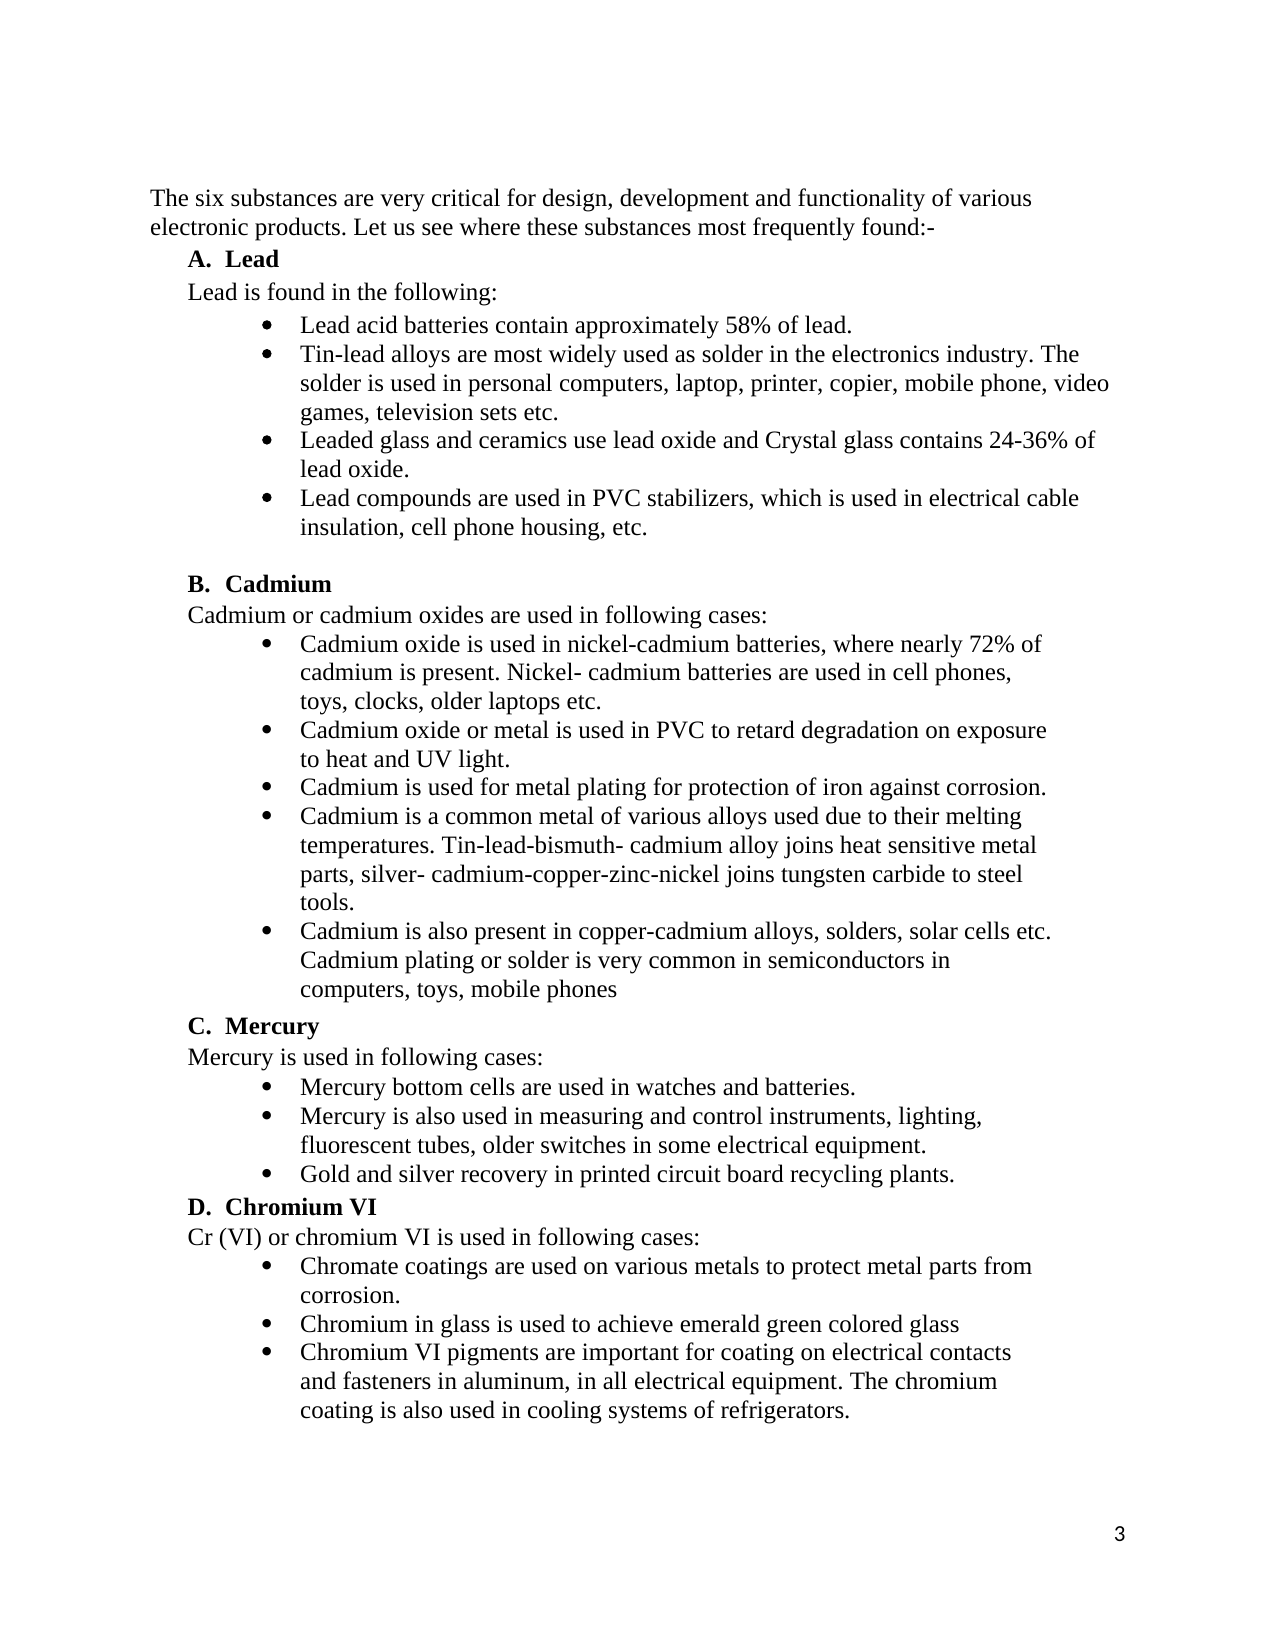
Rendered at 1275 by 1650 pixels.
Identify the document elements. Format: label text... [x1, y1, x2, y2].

list Mercury bottom cells are used in watches and batteries. [262, 1072, 1052, 1101]
list Lead acid batteries contain approximately 58% of lead. [262, 310, 1121, 339]
list Cadmium is used for metal plating for protection of iron against corrosion. [262, 772, 1052, 801]
list Leaded glass and ceramics use lead oxide and Crystal glass contains 24-36% of lead oxide. [262, 425, 1121, 483]
text Mercury is used in following cases: [150, 1042, 1125, 1070]
text Lead is found in the following: [187, 277, 1121, 306]
list Tin-lead alloys are most widely used as solder in the electronics industry. The solder is used in personal computers, laptop, printer, copier, mobile phone, video games, television sets etc. [262, 339, 1121, 425]
list Cadmium oxide or metal is used in PVC to retard degradation on exposure to heat and UV light. [262, 715, 1052, 772]
list Cadmium [187, 569, 1121, 598]
list Chromium VI pigments are important for coating on electrical contacts and fasteners in aluminum, in all electrical equipment. The chromium coating is also used in cooling systems of refrigerators. [262, 1337, 1052, 1424]
list Chromium in glass is used to achieve emerald green colored glass [262, 1309, 1052, 1337]
text Cadmium or cadmium oxides are used in following cases: [150, 600, 1052, 629]
list Mercury is also used in measuring and control instruments, lighting, fluorescent tubes, older switches in some electrical equipment. [262, 1101, 1052, 1159]
list Mercury [187, 1011, 1125, 1039]
list Cadmium is also present in copper-cadmium alloys, solders, solar cells etc. Cadmium plating or solder is very common in semiconductors in computers, toys, mobile phones [262, 916, 1052, 1002]
list Gold and silver recovery in printed circuit board recycling plants. [262, 1159, 1052, 1187]
list Cadmium oxide is used in nickel-cadmium batteries, where nearly 72% of cadmium is present. Nickel- cadmium batteries are used in cell phones, toys, clocks, older laptops etc. [262, 629, 1052, 715]
text The six substances are very critical for design, development and functionality of various electronic products. Let us see where these substances most frequently found:- [150, 183, 1121, 240]
list Lead [187, 244, 1121, 273]
list Chromate coatings are used on various metals to protect metal parts from corrosion. [262, 1251, 1052, 1309]
list Chromium VI [187, 1192, 1121, 1220]
list Cadmium is a common metal of various alloys used due to their melting temperatures. Tin-lead-bismuth- cadmium alloy joins heat sensitive metal parts, silver- cadmium-copper-zinc-nickel joins tungsten carbide to steel tools. [262, 801, 1052, 916]
text Cr (VI) or chromium VI is used in following cases: [150, 1222, 1125, 1251]
list Lead compounds are used in PVC stabilizers, which is used in electrical cable insulation, cell phone housing, etc. [262, 483, 1121, 540]
